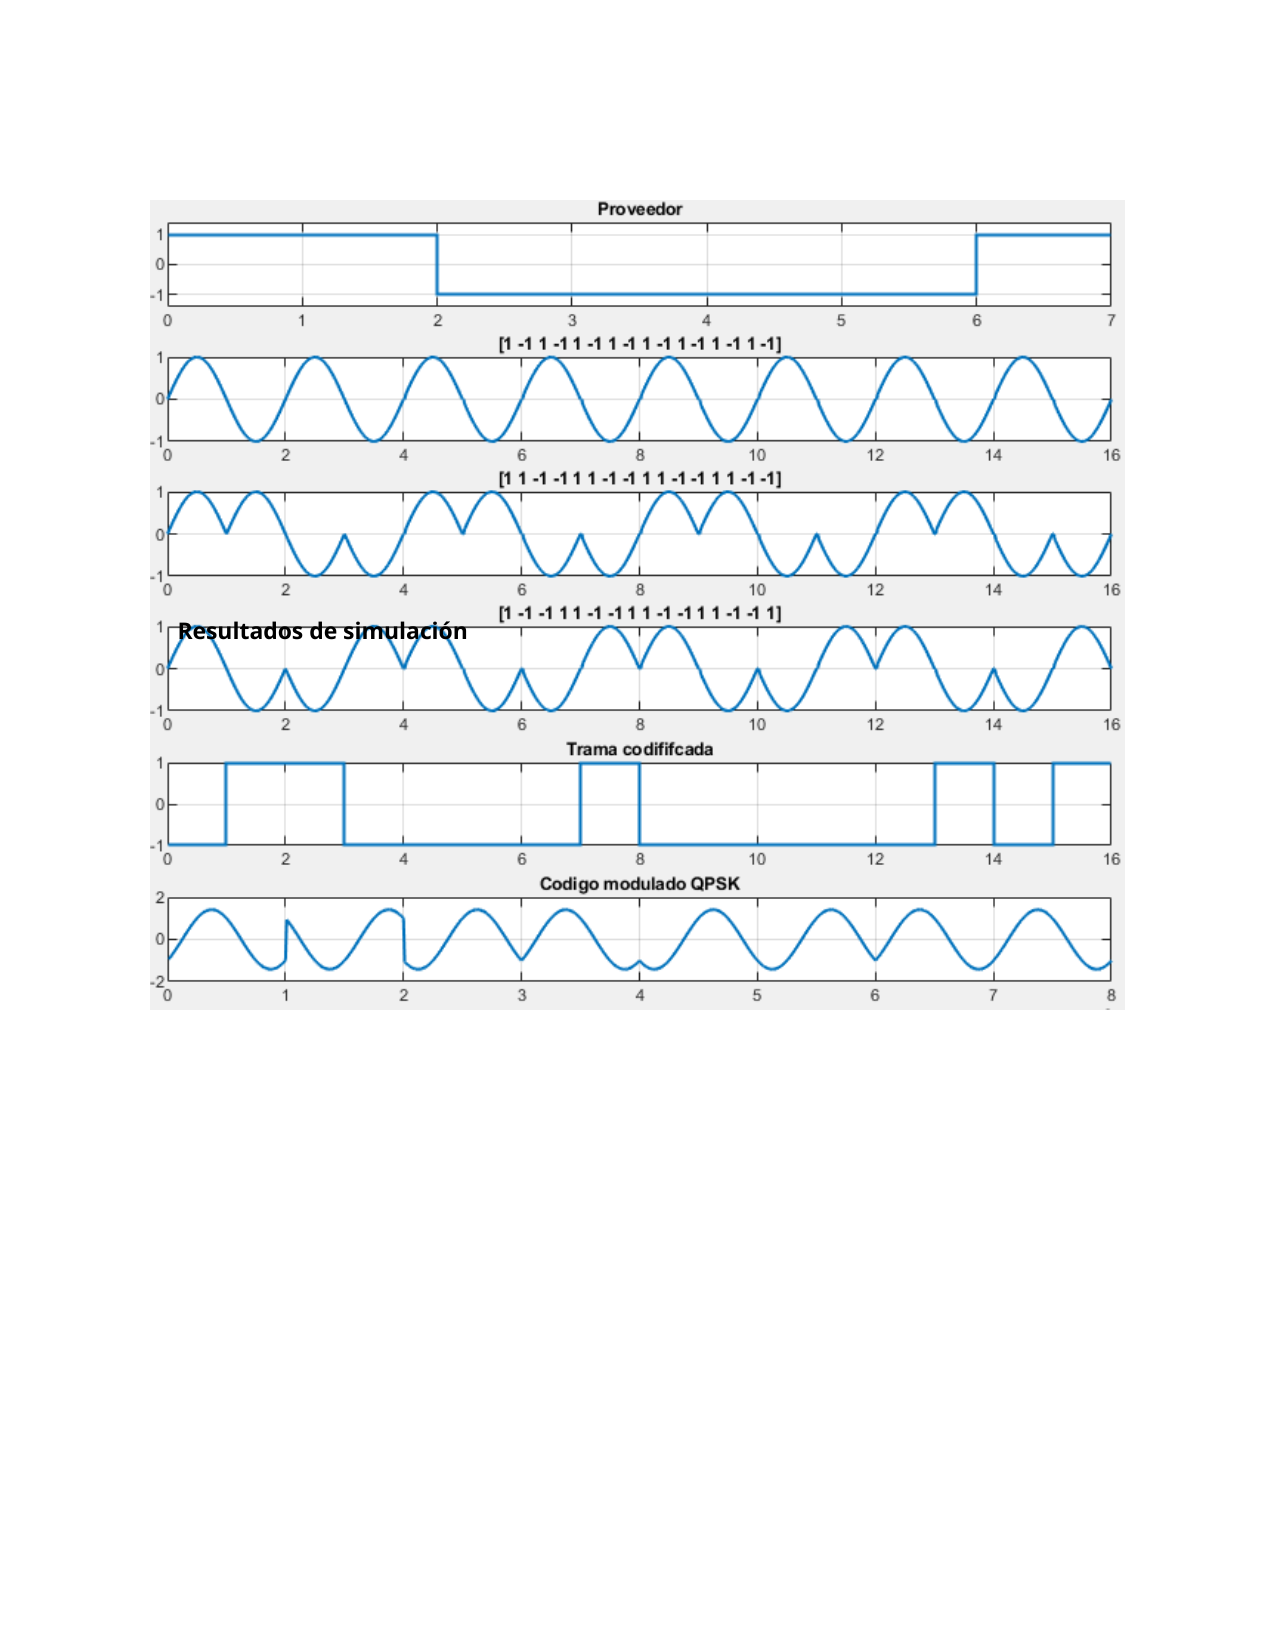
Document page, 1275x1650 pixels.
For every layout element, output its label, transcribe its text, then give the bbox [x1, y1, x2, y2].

text Resultados de simulación [177, 615, 1098, 646]
picture [150, 200, 1125, 1010]
